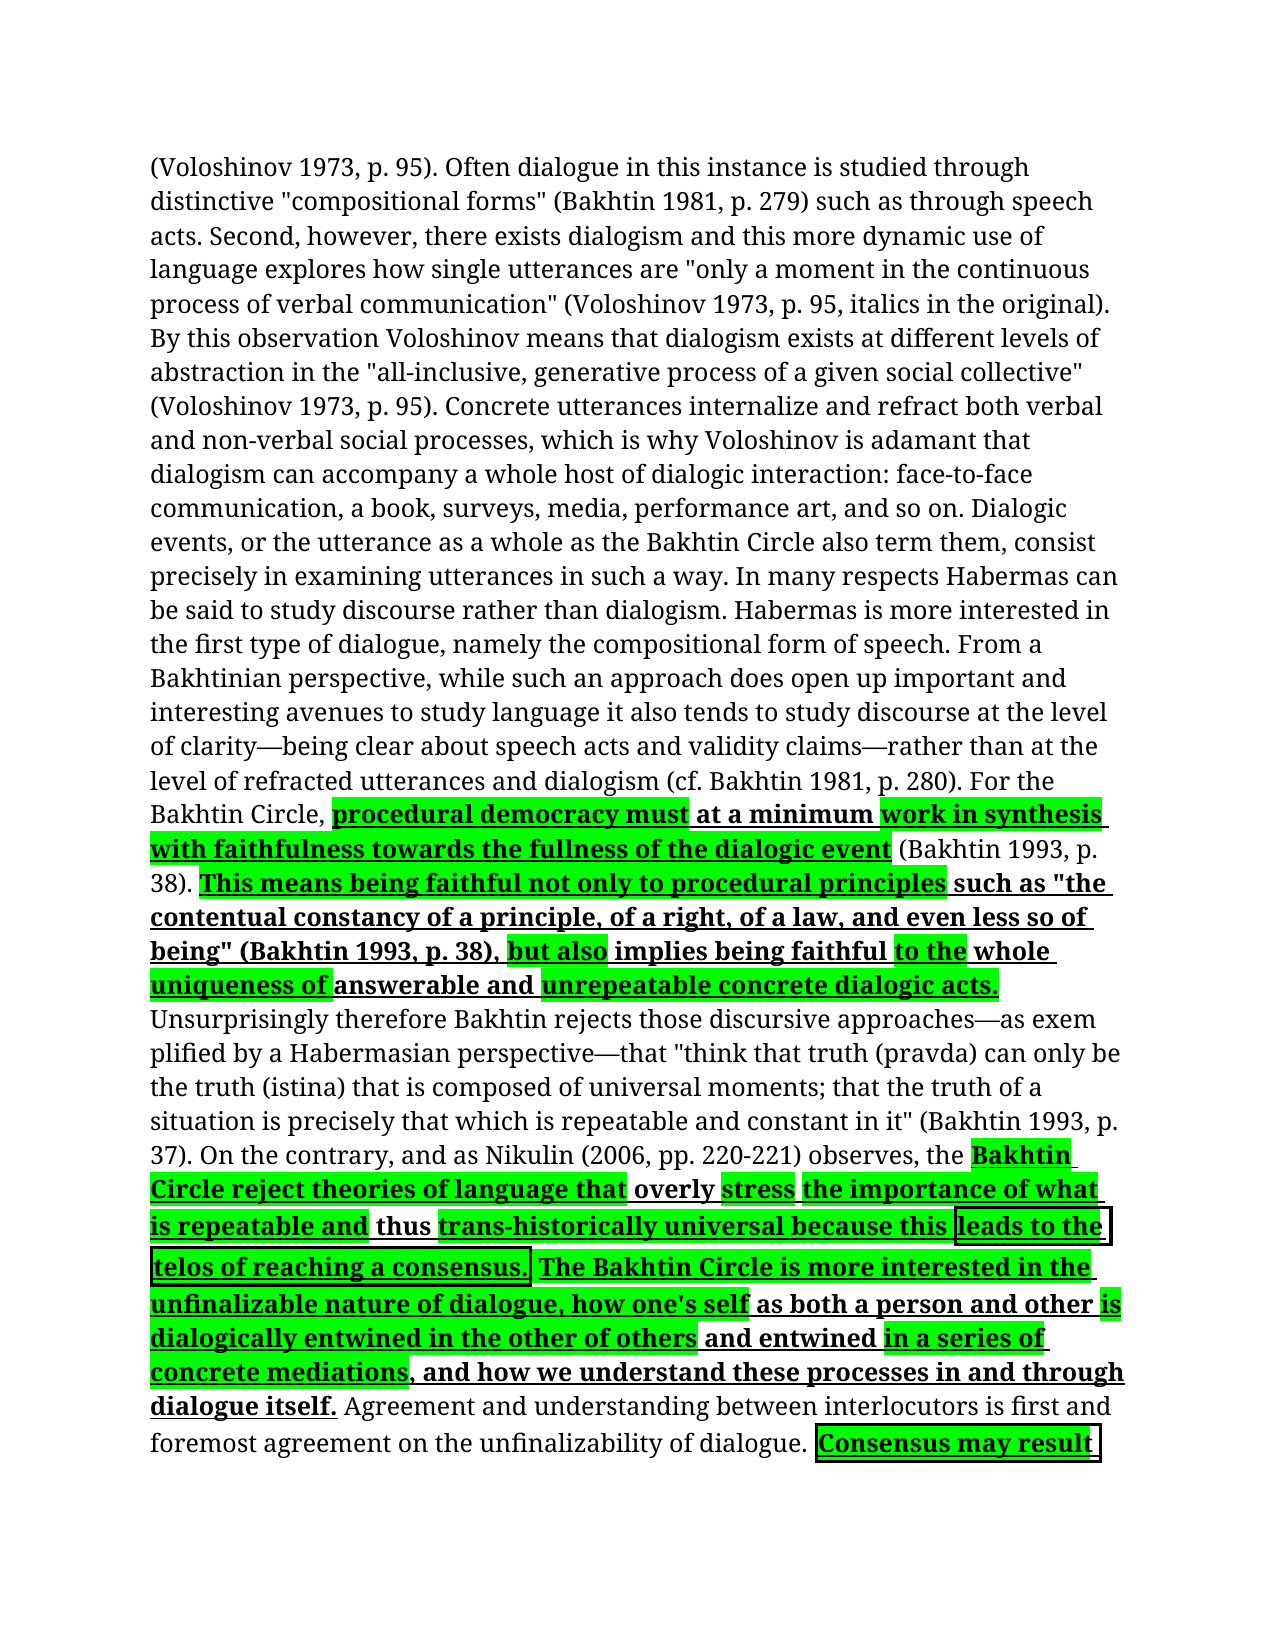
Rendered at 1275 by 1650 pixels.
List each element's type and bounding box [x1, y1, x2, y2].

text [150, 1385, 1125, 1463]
text [150, 150, 1125, 1383]
